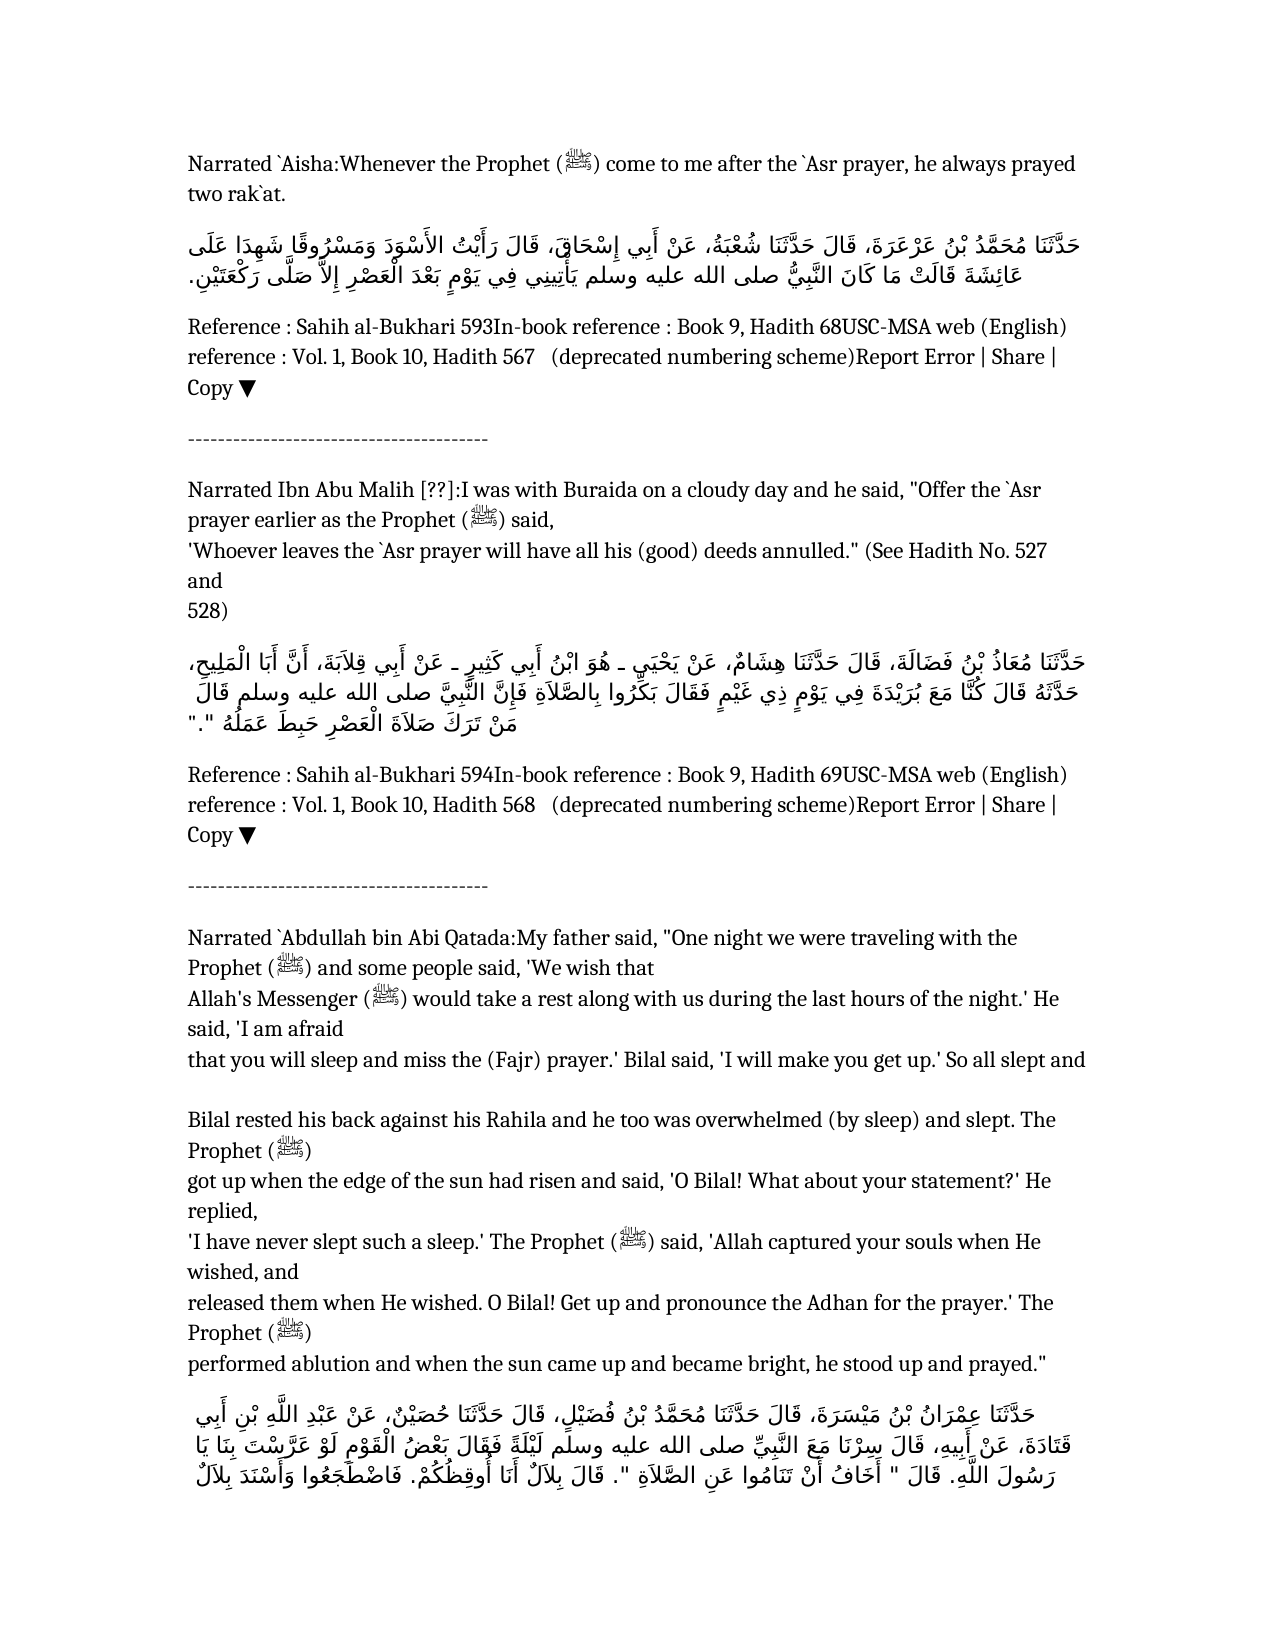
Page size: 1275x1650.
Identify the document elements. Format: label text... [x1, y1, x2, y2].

text حَدَّثَنَا مُحَمَّدُ بْنُ عَرْعَرَةَ، قَالَ حَدَّثَنَا شُعْبَةُ، عَنْ أَبِي إِسْحَاقَ، قَالَ رَأَيْتُ الأَسْوَدَ وَمَسْرُوقًا شَهِدَا عَلَى عَائِشَةَ قَالَتْ مَا كَانَ النَّبِيُّ صلى الله عليه وسلم يَأْتِينِي فِي يَوْمٍ بَعْدَ الْعَصْرِ إِلاَّ صَلَّى رَكْعَتَيْنِ‏.‏ [187, 232, 1087, 289]
text Narrated Ibn Abu Malih [??]:I was with Buraida on a cloudy day and he said, "Offer the `Asr prayer earlier as the Prophet (ﷺ) said, 'Whoever leaves the `Asr prayer will have all his (good) deeds annulled." (See Hadith No. 527 and 528) [187, 476, 1087, 624]
text Reference : Sahih al-Bukhari 593In-book reference : Book 9, Hadith 68USC-MSA web (English) reference : Vol. 1, Book 10, Hadith 567 (deprecated numbering scheme)Report Error | Share | Copy ▼ [187, 314, 1087, 401]
text Reference : Sahih al-Bukhari 594In-book reference : Book 9, Hadith 69USC-MSA web (English) reference : Vol. 1, Book 10, Hadith 568 (deprecated numbering scheme)Report Error | Share | Copy ▼ [187, 762, 1087, 849]
text حَدَّثَنَا مُعَاذُ بْنُ فَضَالَةَ، قَالَ حَدَّثَنَا هِشَامٌ، عَنْ يَحْيَى ـ هُوَ ابْنُ أَبِي كَثِيرٍ ـ عَنْ أَبِي قِلاَبَةَ، أَنَّ أَبَا الْمَلِيحِ، حَدَّثَهُ قَالَ كُنَّا مَعَ بُرَيْدَةَ فِي يَوْمٍ ذِي غَيْمٍ فَقَالَ بَكِّرُوا بِالصَّلاَةِ فَإِنَّ النَّبِيَّ صلى الله عليه وسلم قَالَ ‏ "‏ مَنْ تَرَكَ صَلاَةَ الْعَصْرِ حَبِطَ عَمَلُهُ ‏"‏‏.‏ [187, 649, 1087, 737]
text Narrated `Abdullah bin Abi Qatada:My father said, "One night we were traveling with the Prophet (ﷺ) and some people said, 'We wish that Allah's Messenger (ﷺ) would take a rest along with us during the last hours of the night.' He said, 'I am afraid that you will sleep and miss the (Fajr) prayer.' Bilal said, 'I will make you get up.' So all slept and Bilal rested his back against his Rahila and he too was overwhelmed (by sleep) and slept. The Prophet (ﷺ) got up when the edge of the sun had risen and said, 'O Bilal! What about your statement?' He replied, 'I have never slept such a sleep.' The Prophet (ﷺ) said, 'Allah captured your souls when He wished, and released them when He wished. O Bilal! Get up and pronounce the Adhan for the prayer.' The Prophet (ﷺ) performed ablution and when the sun came up and became bright, he stood up and prayed." [187, 924, 1087, 1377]
text Narrated `Aisha:Whenever the Prophet (ﷺ) come to me after the `Asr prayer, he always prayed two rak`at. [187, 150, 1087, 207]
text ---------------------------------------- [187, 873, 1087, 900]
text ---------------------------------------- [187, 425, 1087, 452]
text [187, 1401, 1087, 1489]
